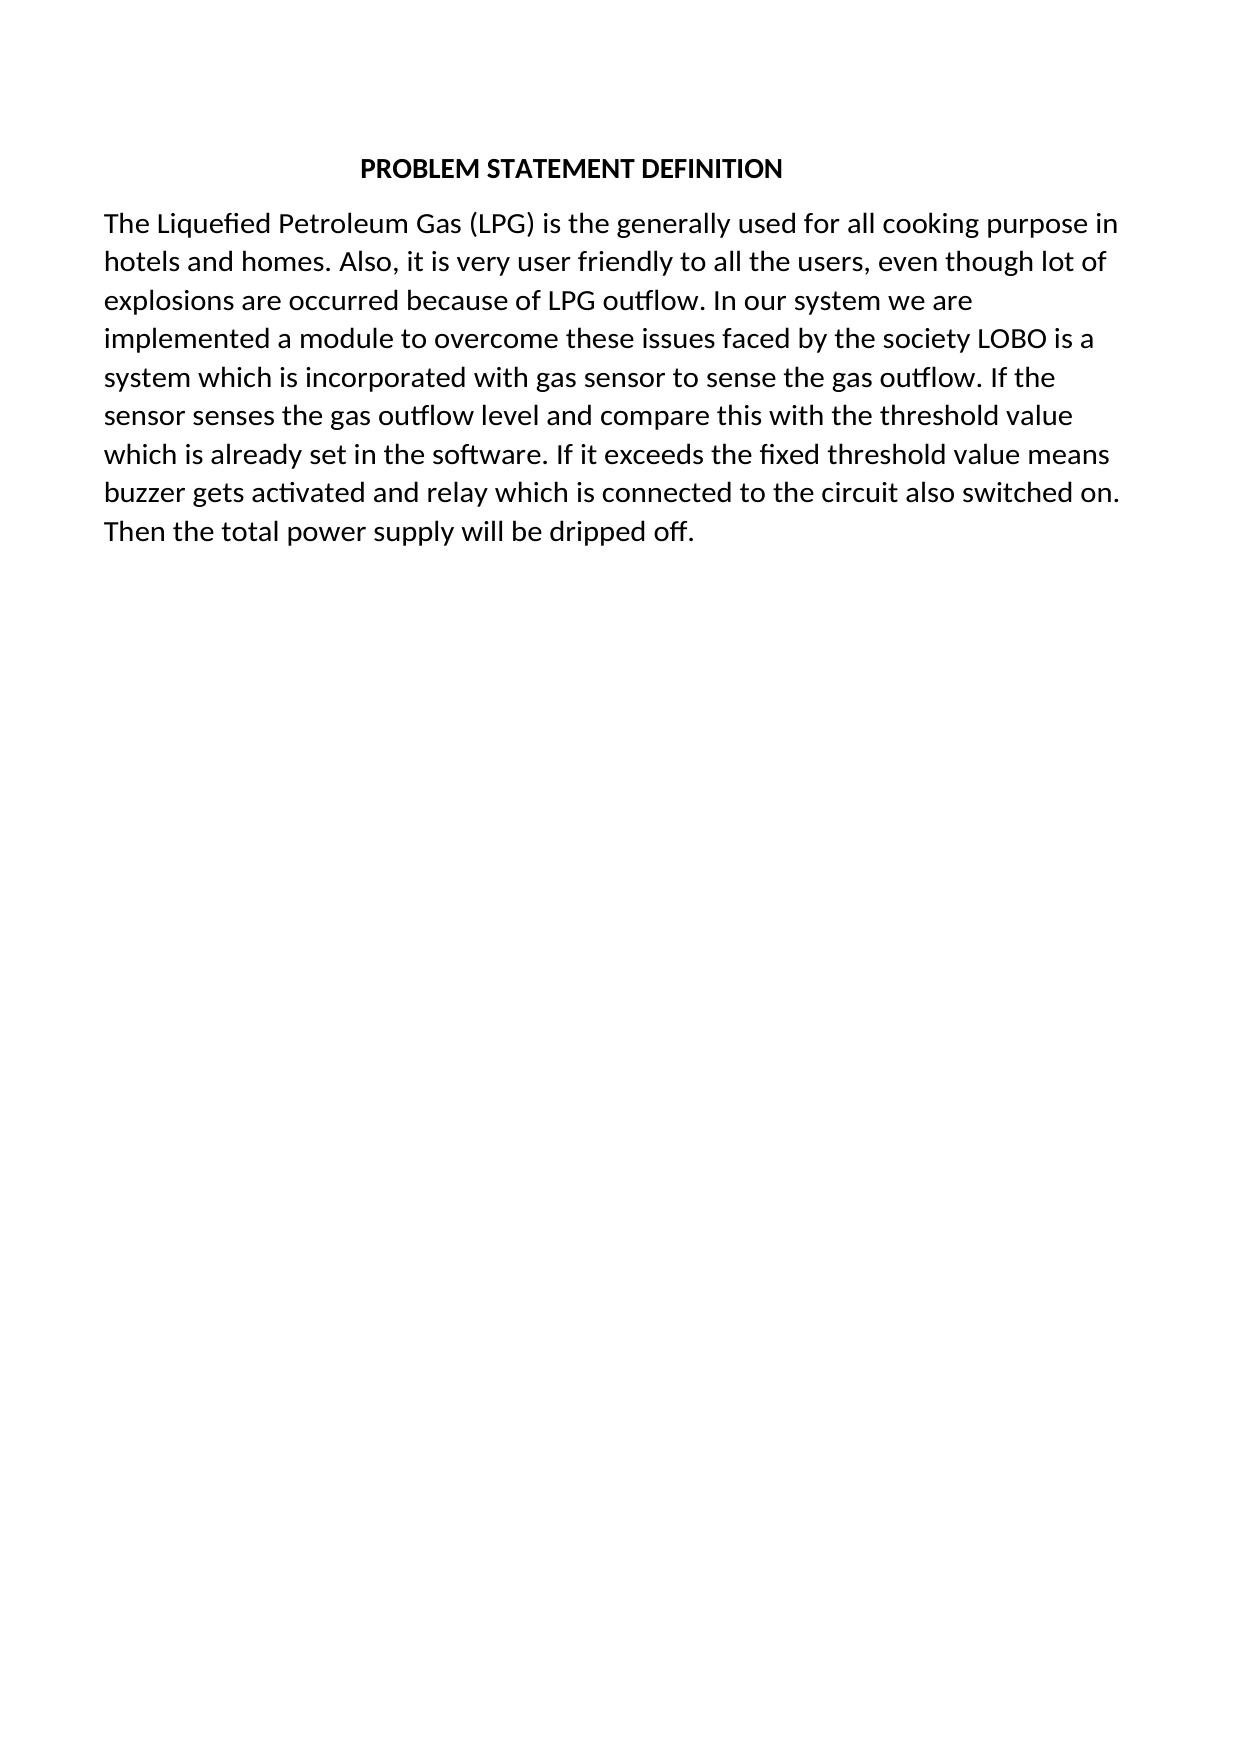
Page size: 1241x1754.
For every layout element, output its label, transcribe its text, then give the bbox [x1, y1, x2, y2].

text PROBLEM STATEMENT DEFINITION [103, 150, 1122, 186]
text The Liquefied Petroleum Gas (LPG) is the generally used for all cooking purpose in hotels and homes. Also, it is very user friendly to all the users, even though lot of explosions are occurred because of LPG outflow. In our system we are implemented a module to overcome these issues faced by the society LOBO is a system which is incorporated with gas sensor to sense the gas outflow. If the sensor senses the gas outflow level and compare this with the threshold value which is already set in the software. If it exceeds the fixed threshold value means buzzer gets activated and relay which is connected to the circuit also switched on. Then the total power supply will be dripped off. [103, 205, 1122, 548]
